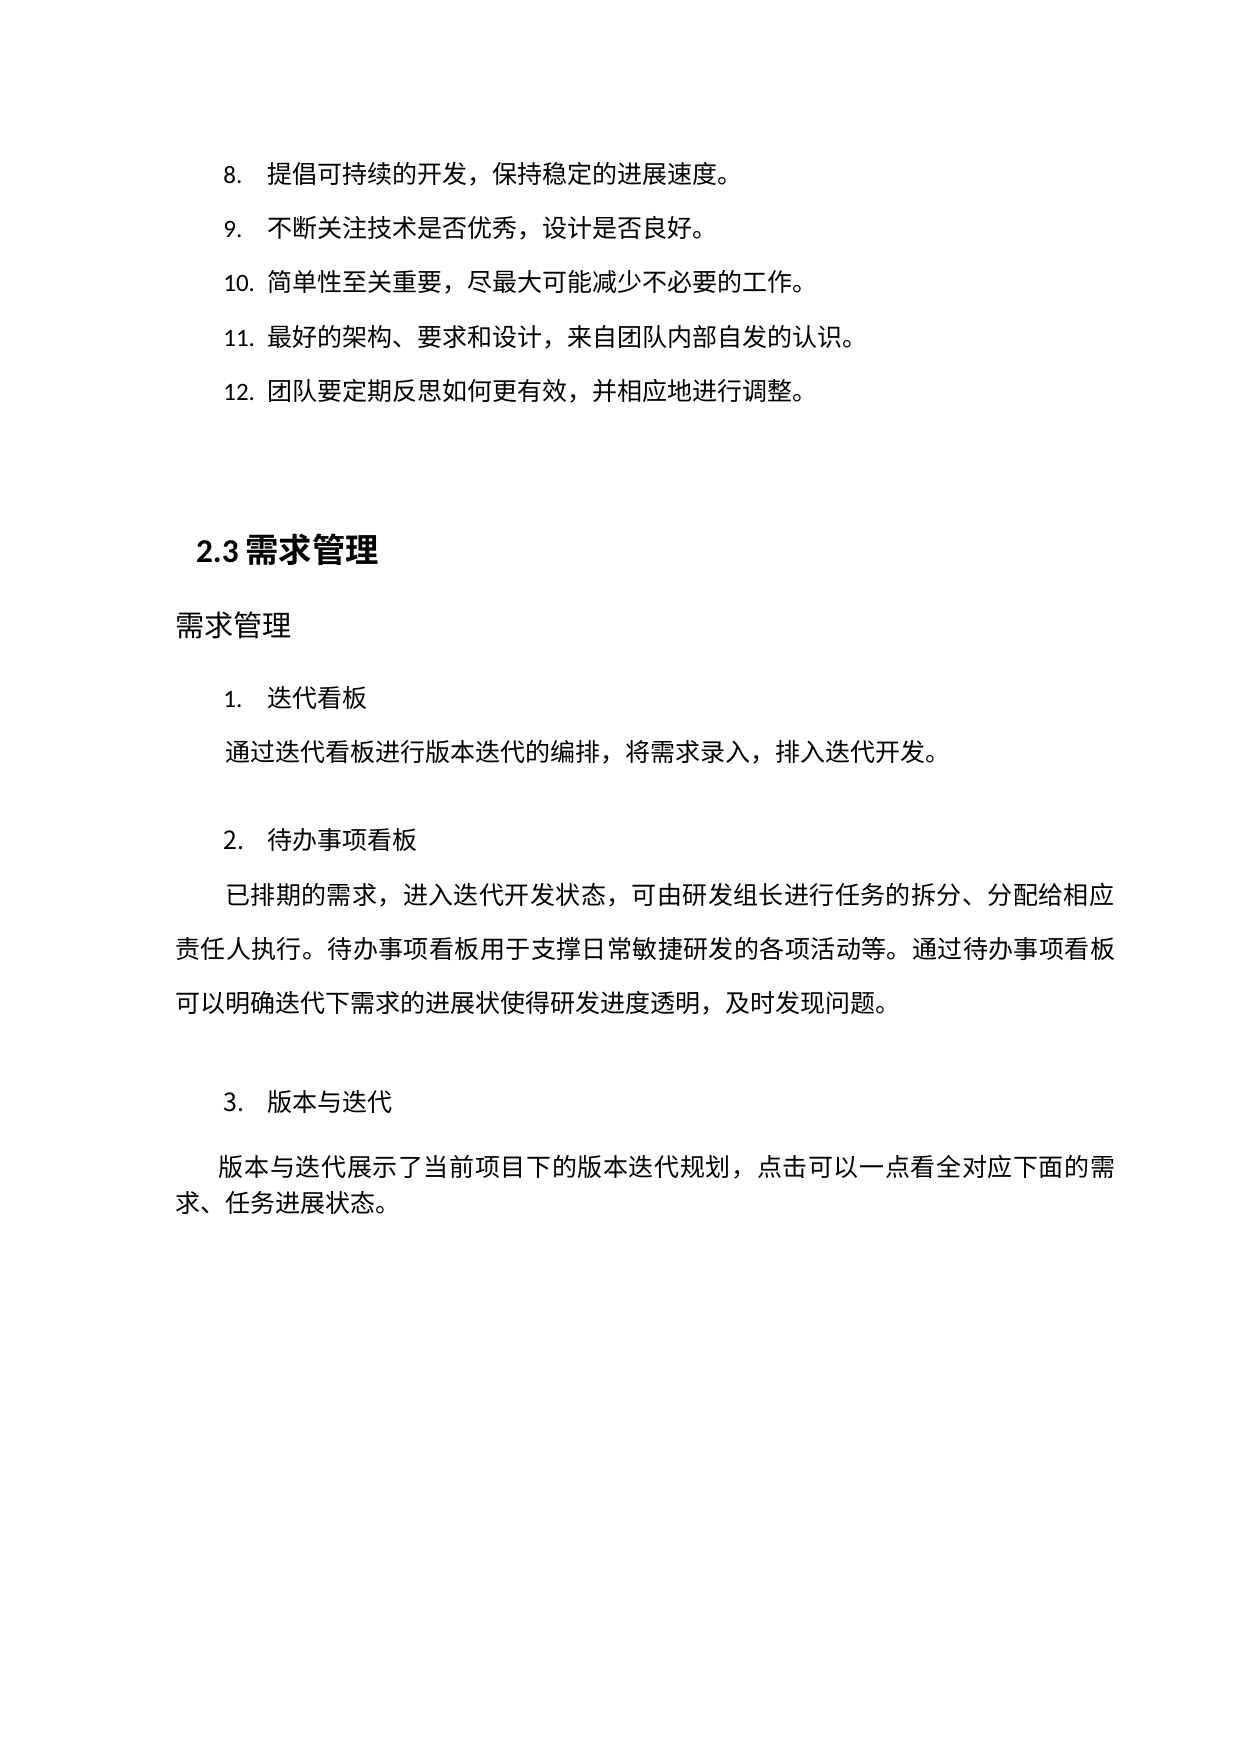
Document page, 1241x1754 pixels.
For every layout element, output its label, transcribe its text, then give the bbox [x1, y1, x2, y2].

text 版本与迭代展示了当前项目下的版本迭代规划，点击可以一点看全对应下面的需求、任务进展状态。 [175, 1147, 1115, 1219]
list 最好的架构、要求和设计，来自团队内部自发的认识。 [223, 317, 1115, 353]
text 通过迭代看板进行版本迭代的编排，将需求录入，排入迭代开发。 [175, 732, 1115, 769]
list 迭代看板 [223, 678, 1115, 714]
list 不断关注技术是否优秀，设计是否良好。 [223, 208, 1115, 245]
text 需求管理 [175, 602, 1115, 644]
list 版本与迭代 [223, 1082, 1115, 1118]
list 团队要定期反思如何更有效，并相应地进行调整。 [223, 372, 1115, 408]
list 提倡可持续的开发，保持稳定的进展速度。 [223, 154, 1115, 190]
subtitle 2.3需求管理 [175, 524, 1115, 572]
list 简单性至关重要，尽最大可能减少不必要的工作。 [223, 263, 1115, 299]
list 待办事项看板 [223, 821, 1115, 857]
text 已排期的需求，进入迭代开发状态，可由研发组长进行任务的拆分、分配给相应责任人执行。待办事项看板用于支撑日常敏捷研发的各项活动等。通过待办事项看板可以明确迭代下需求的进展状使得研发进度透明，及时发现问题。 [175, 875, 1115, 1020]
